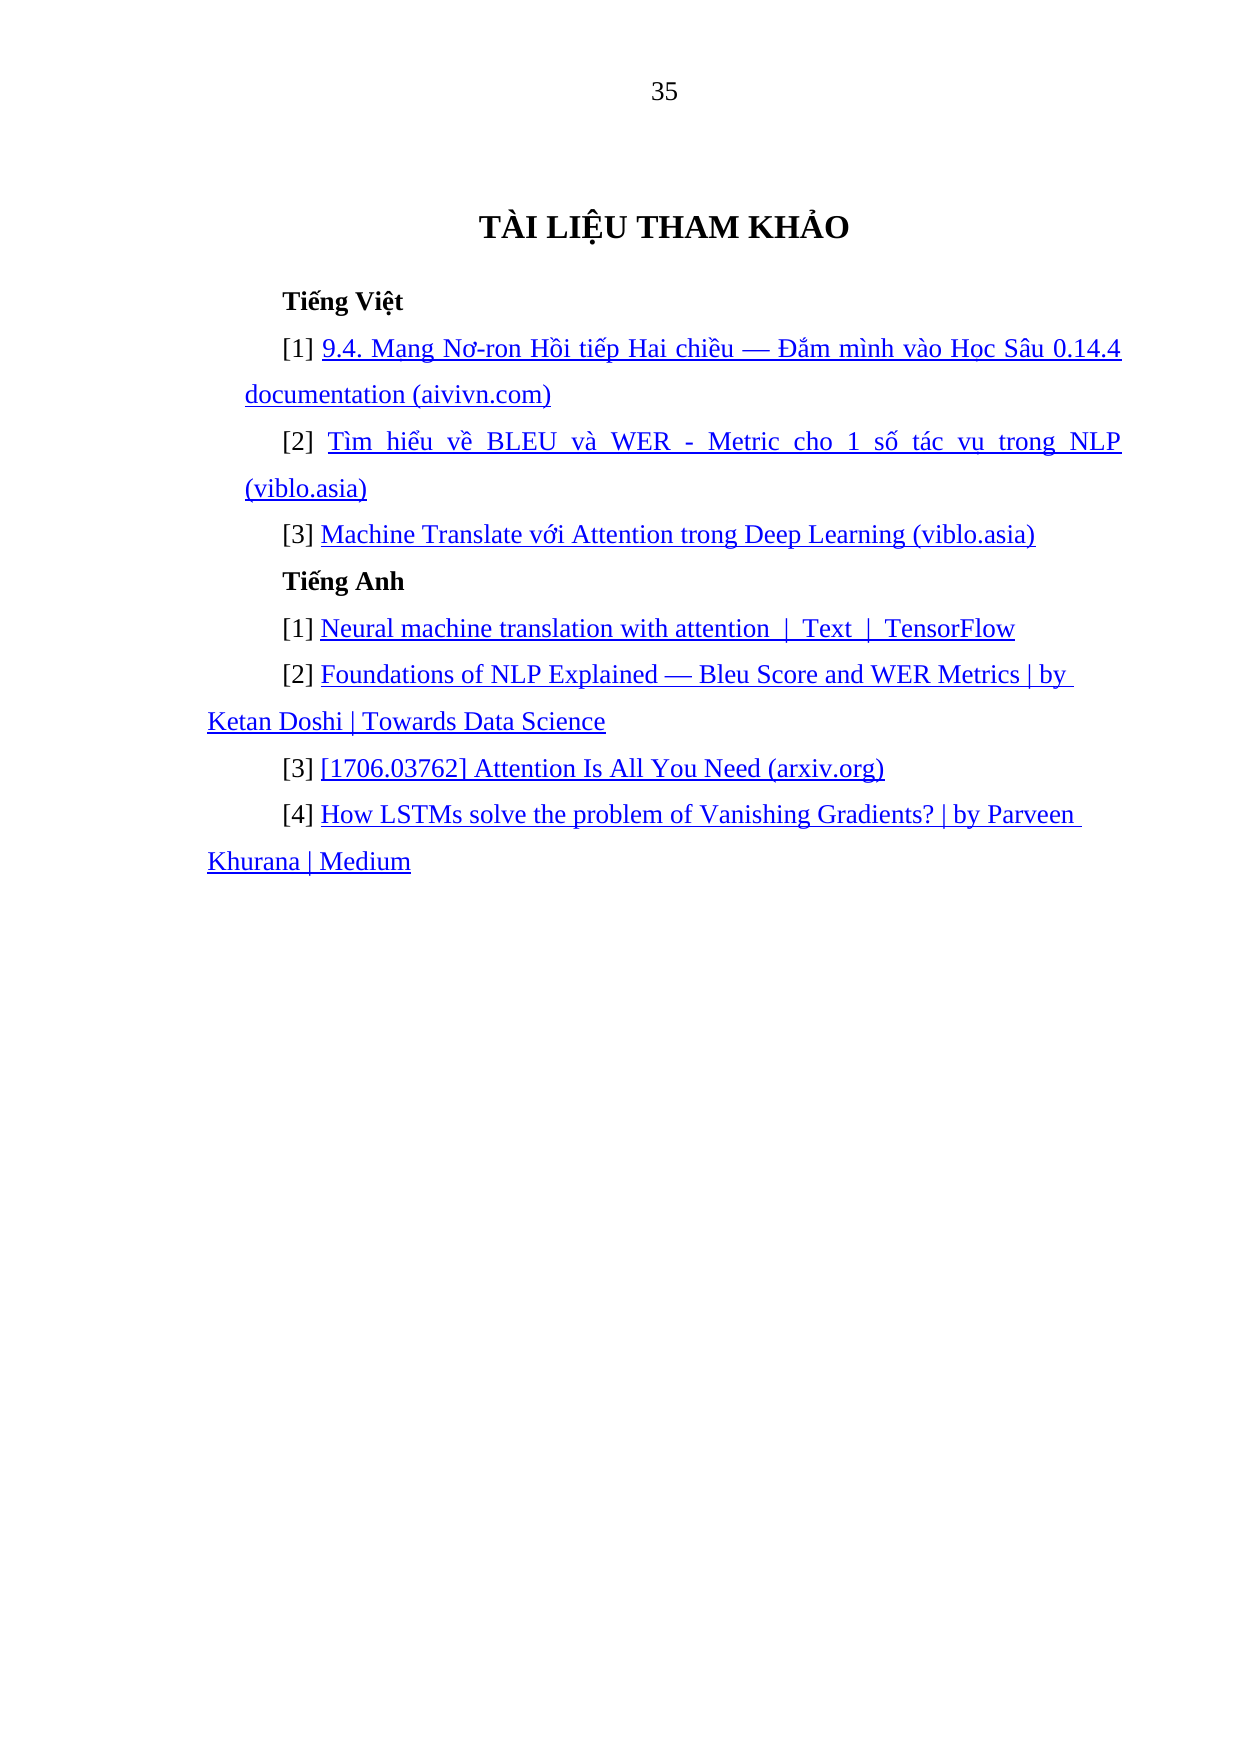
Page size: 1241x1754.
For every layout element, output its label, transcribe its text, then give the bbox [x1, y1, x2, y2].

text [3] [1706.03762] Attention Is All You Need (arxiv.org) [207, 752, 1122, 783]
text TÀI LIỆU THAM KHẢO [207, 207, 1122, 245]
text [4] How LSTMs solve the problem of Vanishing Gradients? | by Parveen Khurana | Medium [207, 799, 1122, 876]
text [1] 9.4. Mạng Nơ-ron Hồi tiếp Hai chiều — Đắm mình vào Học Sâu 0.14.4 documentation (aivivn.com) [244, 332, 1122, 410]
text Tiếng Việt [244, 285, 1122, 316]
text [3] Machine Translate với Attention trong Deep Learning (viblo.asia) [244, 519, 1122, 550]
text [1] Neural machine translation with attention | Text | TensorFlow [207, 612, 1122, 643]
text [2] Tìm hiểu về BLEU và WER - Metric cho 1 số tác vụ trong NLP (viblo.asia) [244, 425, 1122, 503]
text [2] Foundations of NLP Explained — Bleu Score and WER Metrics | by Ketan Doshi | Towards Data Science [207, 659, 1122, 736]
text Tiếng Anh [244, 565, 1122, 596]
